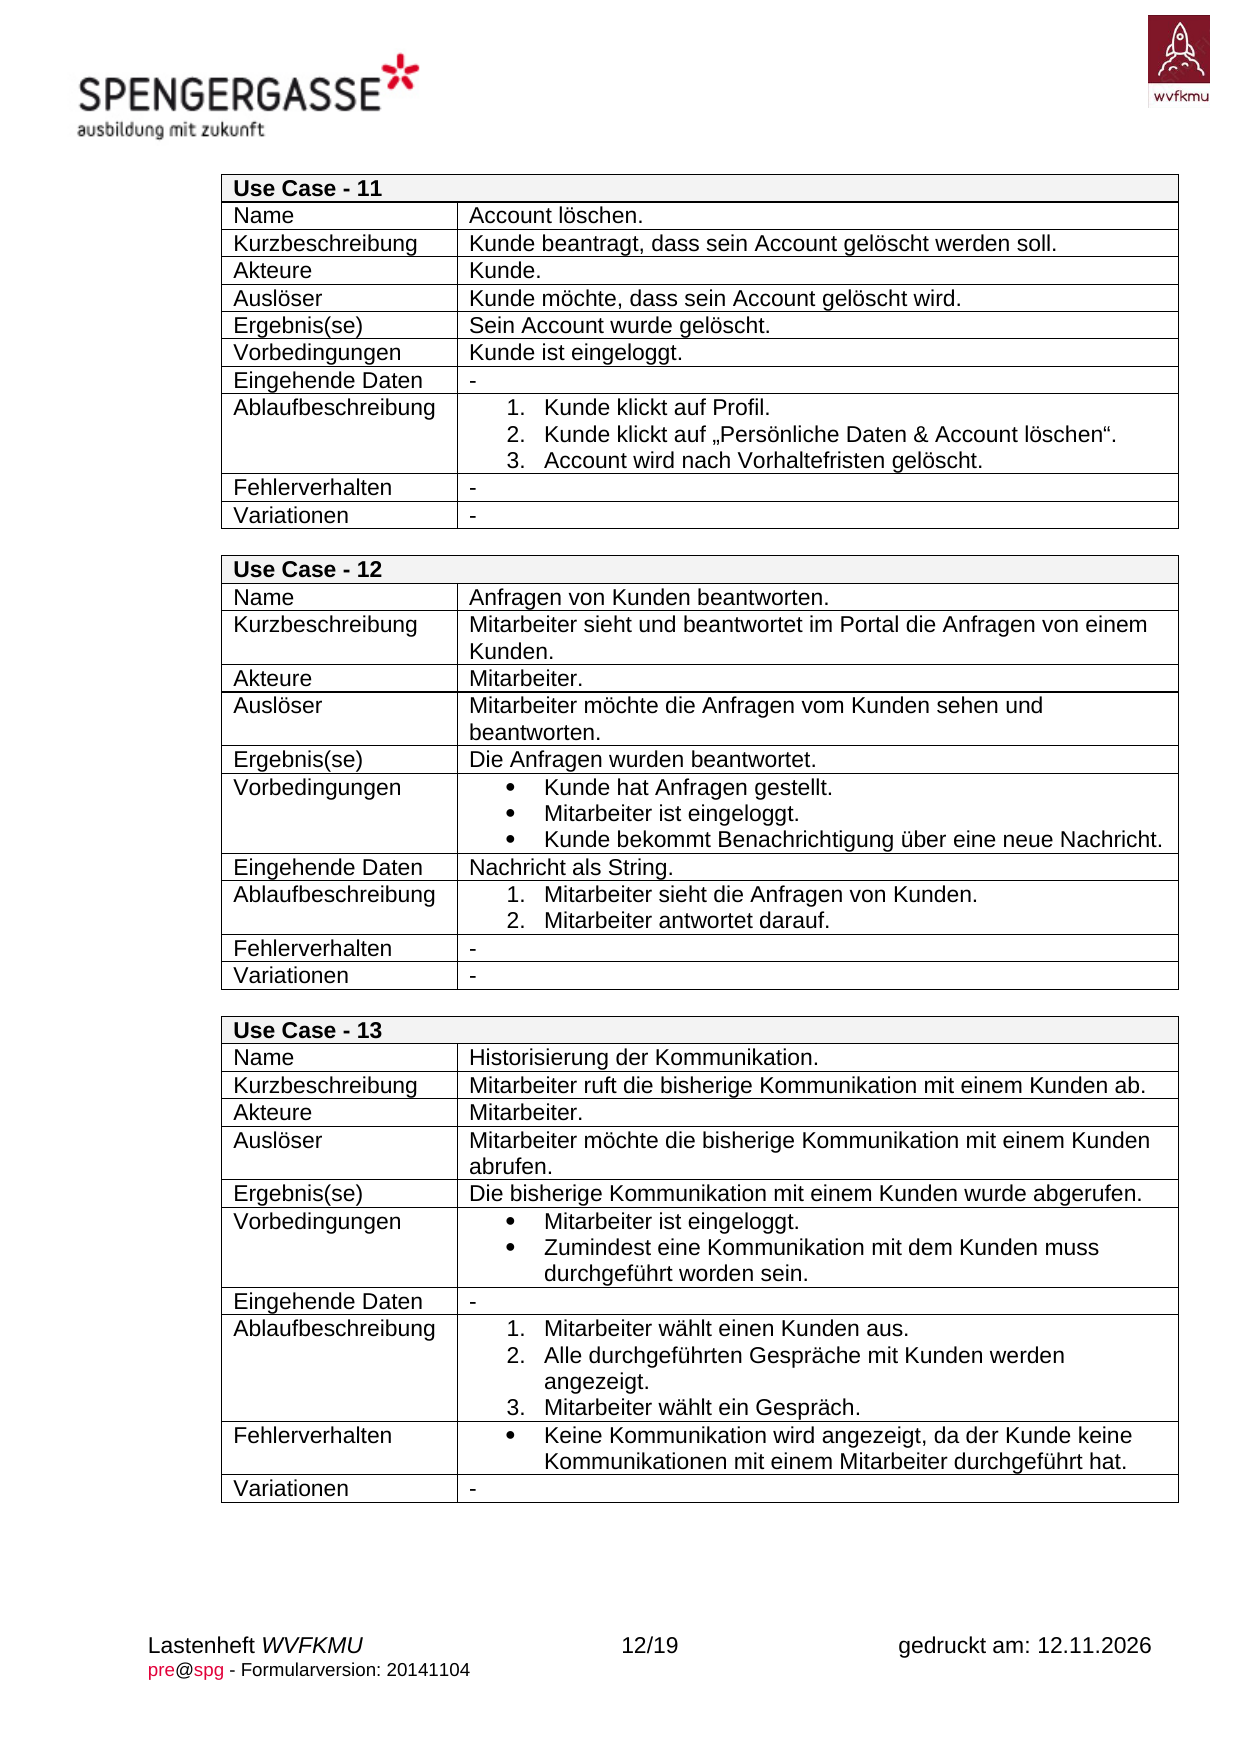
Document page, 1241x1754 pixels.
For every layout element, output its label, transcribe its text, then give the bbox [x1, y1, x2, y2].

table_cell Kunde beantragt, dass sein Account gelöscht werden soll. [458, 230, 1178, 256]
picture [1147, 15, 1210, 106]
table_cell Account löschen. [458, 203, 1178, 229]
table_cell Auslöser [222, 1127, 457, 1179]
table_cell - [458, 502, 1178, 528]
table_cell Auslöser [222, 285, 457, 311]
table_cell Kurzbeschreibung [222, 1072, 457, 1098]
table_cell Historisierung der Kommunikation. [458, 1044, 1178, 1071]
table_cell Variationen [222, 502, 457, 528]
table_cell - [458, 1475, 1178, 1502]
table_cell Anfragen von Kunden beantworten. [458, 584, 1178, 610]
table_cell Akteure [222, 257, 457, 283]
table_cell Mitarbeiter ruft die bisherige Kommunikation mit einem Kunden ab. [458, 1072, 1178, 1098]
table_cell Eingehende Daten [222, 1288, 457, 1314]
table_cell Fehlerverhalten [222, 935, 457, 961]
table_cell Kunde möchte, dass sein Account gelöscht wird. [458, 285, 1178, 311]
table_header Use Case - 12 [222, 556, 1178, 583]
table_cell Mitarbeiter sieht die Anfragen von Kunden. Mitarbeiter antwortet darauf. [458, 881, 1178, 934]
table_cell Name [222, 1044, 457, 1071]
table_cell Mitarbeiter ist eingeloggt. Zumindest eine Kommunikation mit dem Kunden muss durchgeführt worden sein. [458, 1208, 1178, 1287]
table_cell - [458, 935, 1178, 961]
table_cell - [458, 1288, 1178, 1314]
table_cell Ergebnis(se) [222, 746, 457, 772]
table_cell Name [222, 584, 457, 610]
table_cell Keine Kommunikation wird angezeigt, da der Kunde keine Kommunikationen mit einem Mitarbeiter durchgeführt hat. [458, 1422, 1178, 1474]
table_cell Mitarbeiter. [458, 1099, 1178, 1126]
table_cell Fehlerverhalten [222, 474, 457, 501]
table_cell Kurzbeschreibung [222, 611, 457, 664]
table_cell - [458, 367, 1178, 393]
table_header Use Case - 11 [222, 175, 1178, 201]
table_cell Vorbedingungen [222, 1208, 457, 1287]
table_cell Kunde ist eingeloggt. [458, 339, 1178, 366]
table_cell Variationen [222, 962, 457, 988]
table_cell Mitarbeiter möchte die bisherige Kommunikation mit einem Kunden abrufen. [458, 1127, 1178, 1179]
table_cell Kunde klickt auf Profil. Kunde klickt auf „Persönliche Daten & Account löschen“. Account wird nach Vorhaltefristen gelöscht. [458, 394, 1178, 473]
table_cell Variationen [222, 1475, 457, 1502]
picture [43, 48, 424, 146]
table_cell Ergebnis(se) [222, 1180, 457, 1207]
table_cell - [458, 474, 1178, 501]
table_cell Mitarbeiter. [458, 665, 1178, 691]
table_cell Ablaufbeschreibung [222, 1315, 457, 1421]
table_cell Kurzbeschreibung [222, 230, 457, 256]
table_cell Mitarbeiter sieht und beantwortet im Portal die Anfragen von einem Kunden. [458, 611, 1178, 664]
table_cell - [458, 962, 1178, 988]
table_cell Ablaufbeschreibung [222, 881, 457, 934]
table_cell Ablaufbeschreibung [222, 394, 457, 473]
table_cell Akteure [222, 665, 457, 691]
table_cell Vorbedingungen [222, 339, 457, 366]
table_cell Die bisherige Kommunikation mit einem Kunden wurde abgerufen. [458, 1180, 1178, 1207]
table_cell Vorbedingungen [222, 774, 457, 853]
table_cell Name [222, 203, 457, 229]
table_cell Eingehende Daten [222, 854, 457, 880]
table_cell Nachricht als String. [458, 854, 1178, 880]
table_cell Auslöser [222, 693, 457, 745]
table_cell Akteure [222, 1099, 457, 1126]
table_cell Mitarbeiter wählt einen Kunden aus. Alle durchgeführten Gespräche mit Kunden werden angezeigt. Mitarbeiter wählt ein Gespräch. [458, 1315, 1178, 1421]
table_cell Die Anfragen wurden beantwortet. [458, 746, 1178, 772]
table_cell Eingehende Daten [222, 367, 457, 393]
table_cell Kunde. [458, 257, 1178, 283]
table_cell Ergebnis(se) [222, 312, 457, 338]
table_cell Sein Account wurde gelöscht. [458, 312, 1178, 338]
table_cell Fehlerverhalten [222, 1422, 457, 1474]
table_cell Kunde hat Anfragen gestellt. Mitarbeiter ist eingeloggt. Kunde bekommt Benachrichtigung über eine neue Nachricht. [458, 774, 1178, 853]
table_header Use Case - 13 [222, 1017, 1178, 1043]
table_cell Mitarbeiter möchte die Anfragen vom Kunden sehen und beantworten. [458, 693, 1178, 745]
